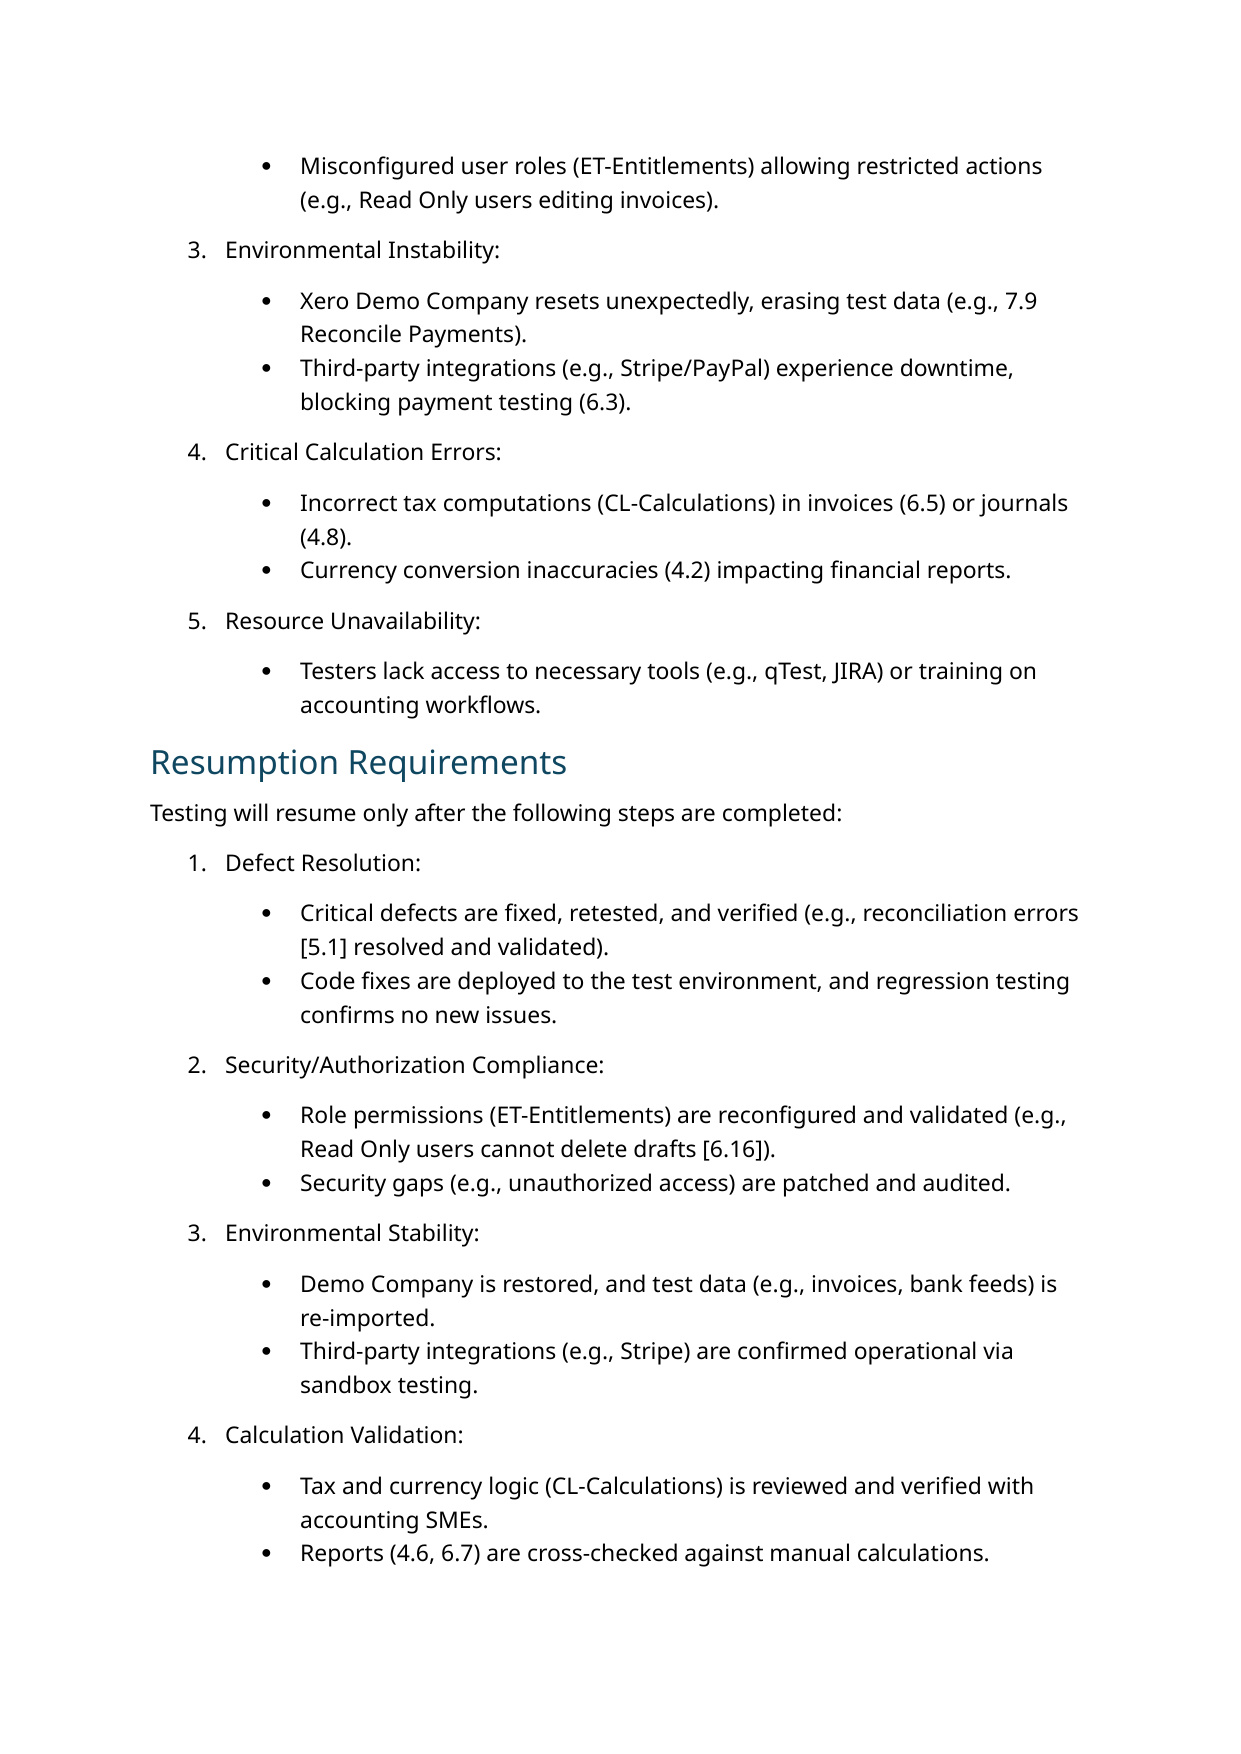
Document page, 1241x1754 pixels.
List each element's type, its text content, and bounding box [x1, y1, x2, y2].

list Environmental Stability: [187, 1217, 1090, 1248]
list Currency conversion inaccuracies (4.2) impacting financial reports. [262, 554, 1090, 585]
list Testers lack access to necessary tools (e.g., qTest, JIRA) or training on accounting workflows. [262, 655, 1090, 720]
list Critical defects are fixed, retested, and verified (e.g., reconciliation errors [5.1] resolved and validated). [262, 897, 1090, 962]
list Security gaps (e.g., unauthorized access) are patched and audited. [262, 1167, 1090, 1198]
list Tax and currency logic (CL-Calculations) is reviewed and verified with accounting SMEs. [262, 1470, 1090, 1535]
list Incorrect tax computations (CL-Calculations) in invoices (6.5) or journals (4.8). [262, 487, 1090, 552]
text Testing will resume only after the following steps are completed: [150, 796, 1090, 828]
list Third-party integrations (e.g., Stripe) are confirmed operational via sandbox testing. [262, 1335, 1090, 1400]
list Critical Calculation Errors: [187, 436, 1090, 467]
list Defect Resolution: [187, 847, 1090, 878]
list Demo Company is restored, and test data (e.g., invoices, bank feeds) is re-imported. [262, 1268, 1090, 1333]
subtitle Resumption Requirements [150, 739, 1090, 784]
list Resource Unavailability: [187, 604, 1090, 636]
list Reports (4.6, 6.7) are cross-checked against manual calculations. [262, 1537, 1090, 1568]
list Code fixes are deployed to the test environment, and regression testing confirms no new issues. [262, 965, 1090, 1030]
list Calculation Validation: [187, 1419, 1090, 1451]
list Third-party integrations (e.g., Stripe/PayPal) experience downtime, blocking payment testing (6.3). [262, 352, 1090, 417]
list Role permissions (ET-Entitlements) are reconfigured and validated (e.g., Read Only users cannot delete drafts [6.16]). [262, 1099, 1090, 1164]
list Security/Authorization Compliance: [187, 1049, 1090, 1080]
list Misconfigured user roles (ET-Entitlements) allowing restricted actions (e.g., Read Only users editing invoices). [262, 150, 1090, 215]
list Xero Demo Company resets unexpectedly, erasing test data (e.g., 7.9 Reconcile Payments). [262, 284, 1090, 349]
list Environmental Instability: [187, 234, 1090, 265]
